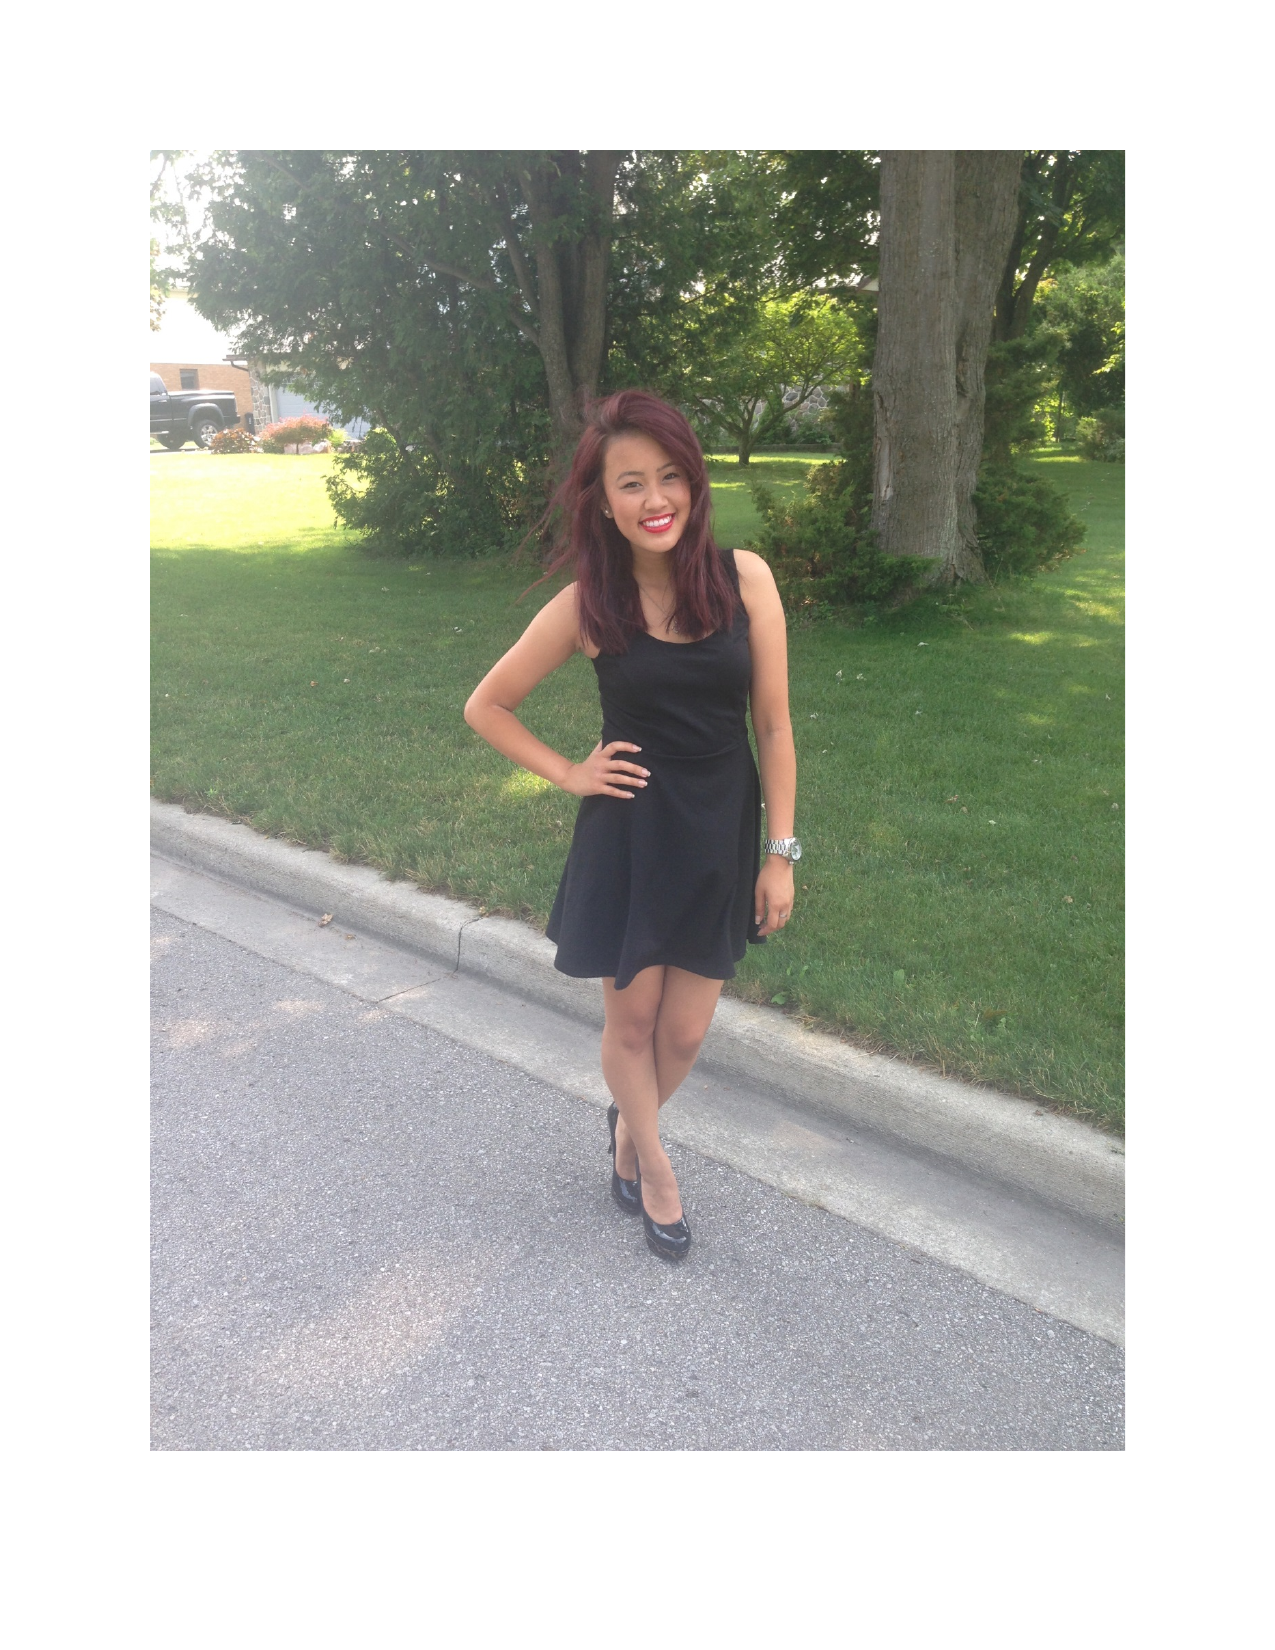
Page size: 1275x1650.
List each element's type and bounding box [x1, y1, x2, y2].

picture [150, 150, 1125, 1451]
